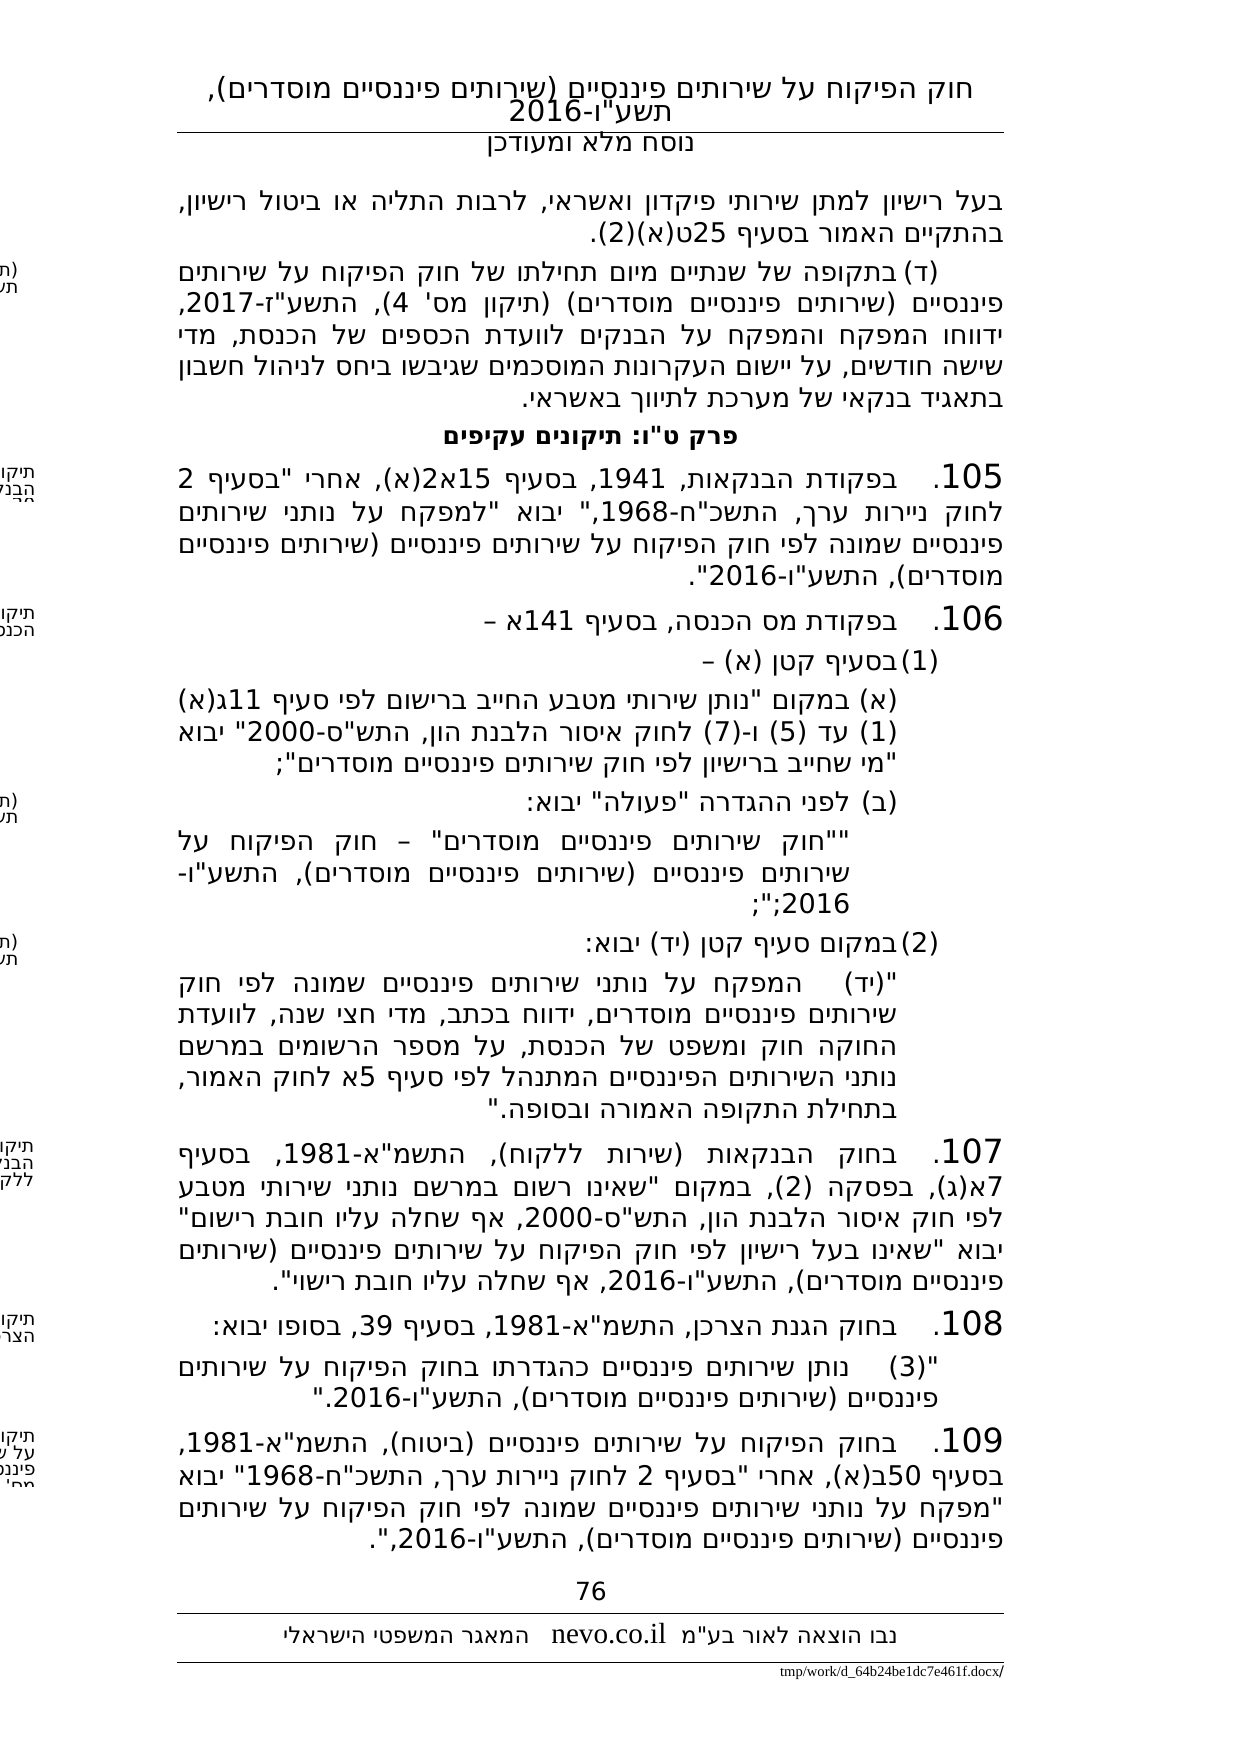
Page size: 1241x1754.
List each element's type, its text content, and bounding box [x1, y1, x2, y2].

text 109. בחוק הפיקוח על שירותים פיננסיים (ביטוח), התשמ"א-1981, בסעיף 50ב(א), אחרי "בסעיף 2 לחוק ניירות ערך, התשכ"ח-1968" יבוא "מפקח על נותני שירותים פיננסיים שמונה לפי חוק הפיקוח על שירותים פיננסיים (שירותים פיננסיים מוסדרים), התשע"ו-2016,". [177, 1422, 1004, 1555]
text פרק ט"ו: תיקונים עקיפים [177, 421, 1004, 450]
text ""חוק שירותים פיננסיים מוסדרים" – חוק הפיקוח על שירותים פיננסיים (שירותים פיננסיים מוסדרים), התשע"ו-2016;"; [177, 826, 851, 920]
text (2) במקום סעיף קטן (יד) יבוא: [177, 928, 939, 959]
text (1) בסעיף קטן (א) – [177, 645, 939, 677]
text 108. בחוק הגנת הצרכן, התשמ"א-1981, בסעיף 39, בסופו יבוא: [177, 1305, 1004, 1344]
text 107. בחוק הבנקאות (שירות ללקוח), התשמ"א-1981, בסעיף 7א(ג), בפסקה (2), במקום "שאינו רשום במרשם נותני שירותי מטבע לפי חוק איסור הלבנת הון, התש"ס-2000, אף שחלה עליו חובת רישום" יבוא "שאינו בעל רישיון לפי חוק הפיקוח על שירותים פיננסיים (שירותים פיננסיים מוסדרים), התשע"ו-2016, אף שחלה עליו חובת רישוי". [177, 1132, 1004, 1297]
text 106. בפקודת מס הכנסה, בסעיף 141א – [177, 599, 1004, 638]
text (ב) לפני ההגדרה "פעולה" יבוא: [177, 787, 898, 818]
text (א) במקום "נותן שירותי מטבע החייב ברישום לפי סעיף 11ג(א)(1) עד (5) ו-(7) לחוק איסור הלבנת הון, התש"ס-2000" יבוא "מי שחייב ברישיון לפי חוק שירותים פיננסיים מוסדרים"; [177, 684, 898, 779]
text "(יד) המפקח על נותני שירותים פיננסיים שמונה לפי חוק שירותים פיננסיים מוסדרים, ידווח בכתב, מדי חצי שנה, לוועדת החוקה חוק ומשפט של הכנסת, על מספר הרשומים במרשם נותני השירותים הפיננסיים המתנהל לפי סעיף 5א לחוק האמור, בתחילת התקופה האמורה ובסופה." [177, 967, 898, 1125]
text (ד) בתקופה של שנתיים מיום תחילתו של חוק הפיקוח על שירותים פיננסיים (שירותים פיננסיים מוסדרים) (תיקון מס' 4), התשע"ז-2017, ידווחו המפקח והמפקח על הבנקים לוועדת הכספים של הכנסת, מדי שישה חודשים, על יישום העקרונות המוסכמים שגיבשו ביחס לניהול חשבון בתאגיד בנקאי של מערכת לתיווך באשראי. [177, 256, 1004, 414]
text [177, 185, 1004, 248]
text "(3) נותן שירותים פיננסיים כהגדרתו בחוק הפיקוח על שירותים פיננסיים (שירותים פיננסיים מוסדרים), התשע"ו-2016." [177, 1351, 939, 1414]
text 105. בפקודת הבנקאות, 1941, בסעיף 15א2(א), אחרי "בסעיף 2 לחוק ניירות ערך, התשכ"ח-1968," יבוא "למפקח על נותני שירותים פיננסיים שמונה לפי חוק הפיקוח על שירותים פיננסיים (שירותים פיננסיים מוסדרים), התשע"ו-2016". [177, 458, 1004, 591]
